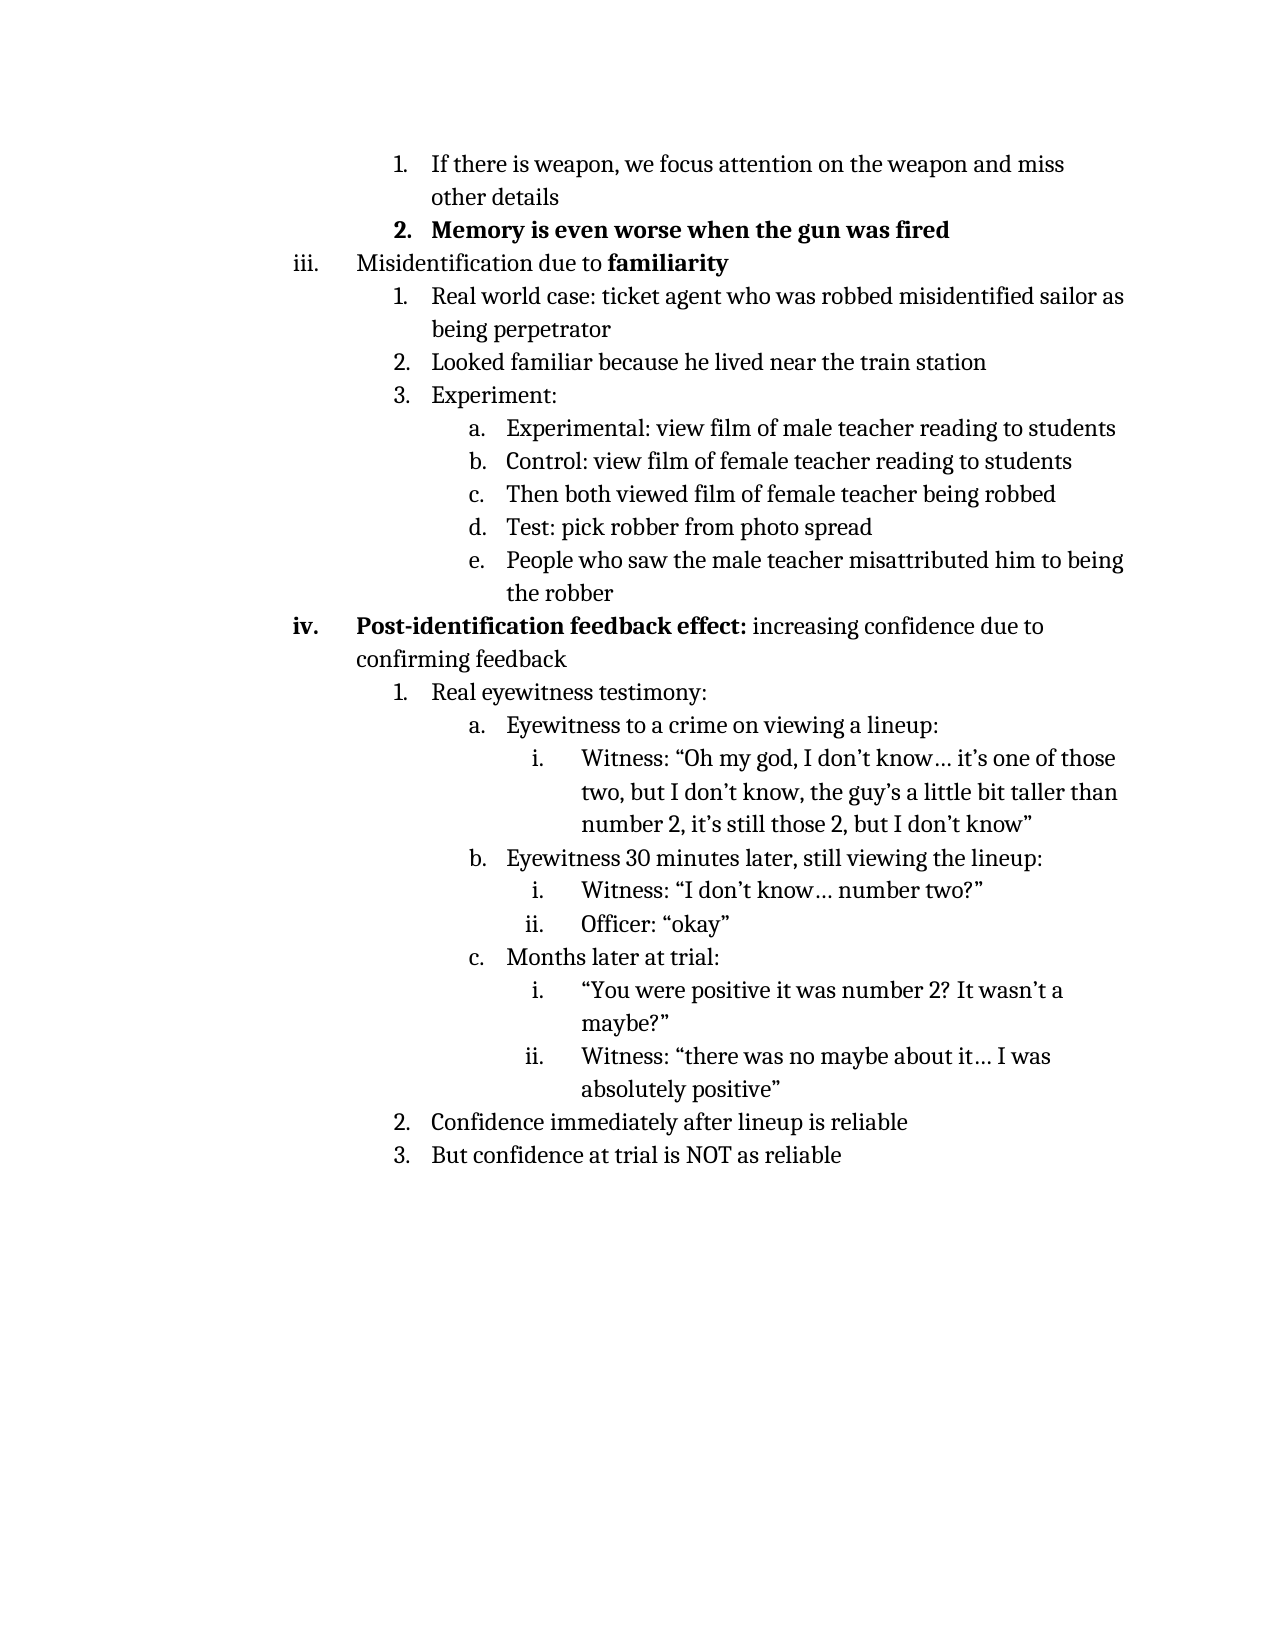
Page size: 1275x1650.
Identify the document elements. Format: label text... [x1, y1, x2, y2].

list Witness: “there was no maybe about it… I was absolutely positive” [544, 1042, 1125, 1103]
list Misidentification due to familiarity [319, 249, 1125, 278]
list Then both viewed film of female teacher being robbed [469, 480, 1125, 509]
list Test: pick robber from photo spread [469, 513, 1125, 542]
list Experiment: [394, 381, 1125, 410]
list Confidence immediately after lineup is reliable [394, 1108, 1125, 1136]
list Months later at trial: [469, 942, 1125, 971]
list People who saw the male teacher misattributed him to being the robber [469, 546, 1125, 608]
list Officer: “okay” [544, 909, 1125, 938]
list Eyewitness to a crime on viewing a lineup: [469, 711, 1125, 740]
list “You were positive it was number 2? It wasn’t a maybe?” [544, 976, 1125, 1037]
list If there is weapon, we focus attention on the weapon and miss other details [394, 150, 1125, 212]
list Witness: “I don’t know… number two?” [544, 876, 1125, 905]
list But confidence at trial is NOT as reliable [394, 1141, 1125, 1169]
list Witness: “Oh my god, I don’t know… it’s one of those two, but I don’t know, the guy’s a little bit taller than number 2, it’s still those 2, but I don’t know” [544, 744, 1125, 839]
list Real world case: ticket agent who was robbed misidentified sailor as being perpetrator [394, 282, 1125, 344]
list Memory is even worse when the gun was fired [394, 216, 1125, 245]
list Eyewitness 30 minutes later, still viewing the lineup: [469, 843, 1125, 872]
list Post-identification feedback effect: increasing confidence due to confirming feedback [319, 612, 1125, 674]
list Experimental: view film of male teacher reading to students [469, 414, 1125, 443]
list Looked familiar because he lived near the train station [394, 348, 1125, 377]
list Control: view film of female teacher reading to students [469, 447, 1125, 476]
list Real eyewitness testimony: [394, 678, 1125, 707]
